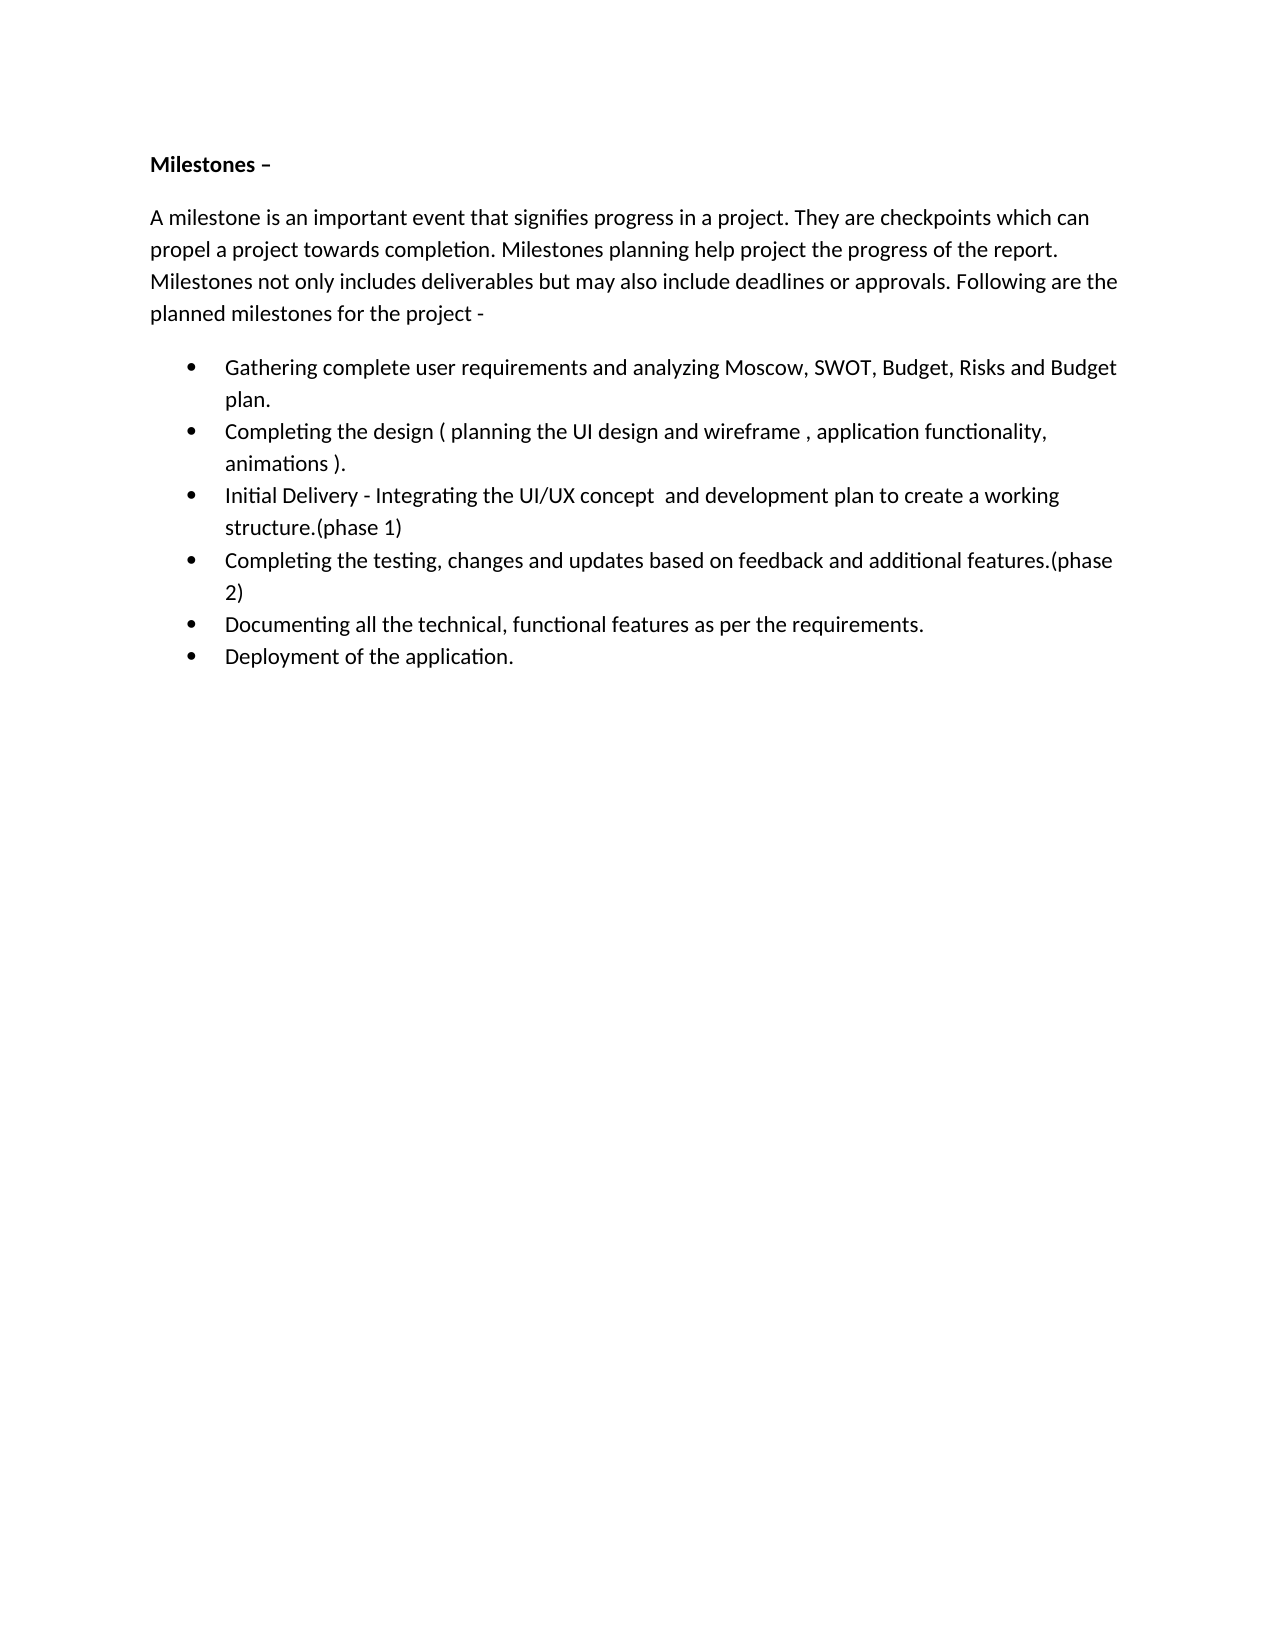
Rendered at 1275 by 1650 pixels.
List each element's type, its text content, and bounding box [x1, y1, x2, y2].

list Gathering complete user requirements and analyzing Moscow, SWOT, Budget, Risks and Budget plan. [187, 353, 1125, 413]
list Deployment of the application. [187, 642, 1125, 670]
list Completing the design ( planning the UI design and wireframe , application functionality, animations ). [187, 417, 1125, 477]
text Milestones – [150, 150, 1125, 178]
list Completing the testing, changes and updates based on feedback and additional features.(phase 2) [187, 546, 1125, 606]
text A milestone is an important event that signifies progress in a project. They are checkpoints which can propel a project towards completion. Milestones planning help project the progress of the report. Milestones not only includes deliverables but may also include deadlines or approvals. Following are the planned milestones for the project - [150, 203, 1125, 328]
list Documenting all the technical, functional features as per the requirements. [187, 610, 1125, 638]
list Initial Delivery - Integrating the UI/UX concept and development plan to create a working structure.(phase 1) [187, 481, 1125, 542]
